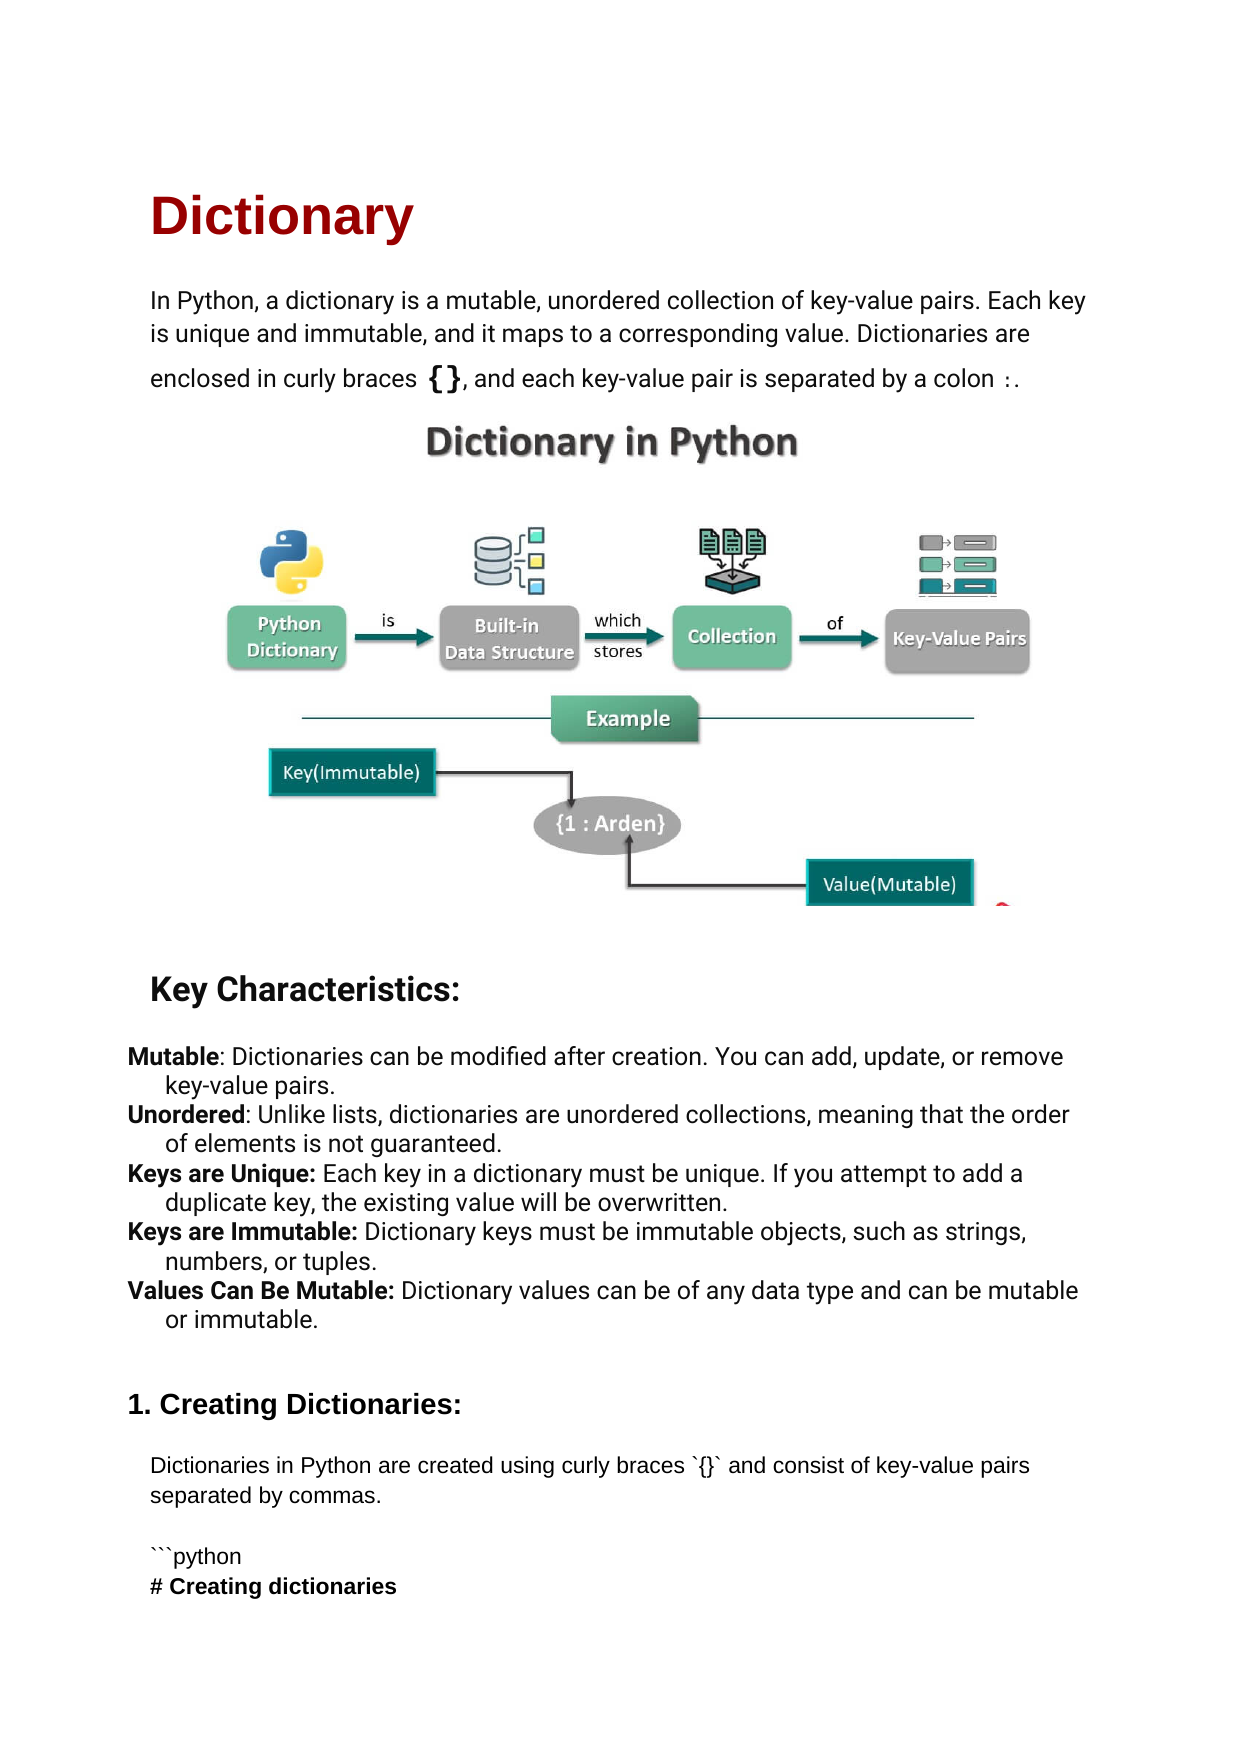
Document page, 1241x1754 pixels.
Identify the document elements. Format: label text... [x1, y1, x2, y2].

text In Python, a dictionary is a mutable, unordered collection of key-value pairs. Each key is unique and immutable, and it maps to a corresponding value. Dictionaries are enclosed in curly braces {}, and each key-value pair is separated by a colon :. [150, 286, 1090, 397]
text # Creating dictionaries [150, 1573, 1090, 1599]
title Dictionary [150, 184, 1090, 246]
text ```python [150, 1543, 1090, 1569]
text Dictionaries in Python are created using curly braces `{}` and consist of key-value pairs separated by commas. [150, 1452, 1090, 1509]
picture [150, 403, 1091, 906]
list Keys are Unique: Each key in a dictionary must be unique. If you attempt to add a duplicate key, the existing value will be overwritten. [127, 1159, 1090, 1217]
list 1. Creating Dictionaries: [127, 1387, 1090, 1421]
list Unordered: Unlike lists, dictionaries are unordered collections, meaning that the order of elements is not guaranteed. [127, 1100, 1090, 1159]
subtitle Key Characteristics: [150, 969, 1090, 1009]
list Values Can Be Mutable: Dictionary values can be of any data type and can be mutable or immutable. [127, 1276, 1090, 1334]
list Mutable: Dictionaries can be modified after creation. You can add, update, or remove key-value pairs. [127, 1042, 1090, 1100]
list Keys are Immutable: Dictionary keys must be immutable objects, such as strings, numbers, or tuples. [127, 1217, 1090, 1276]
